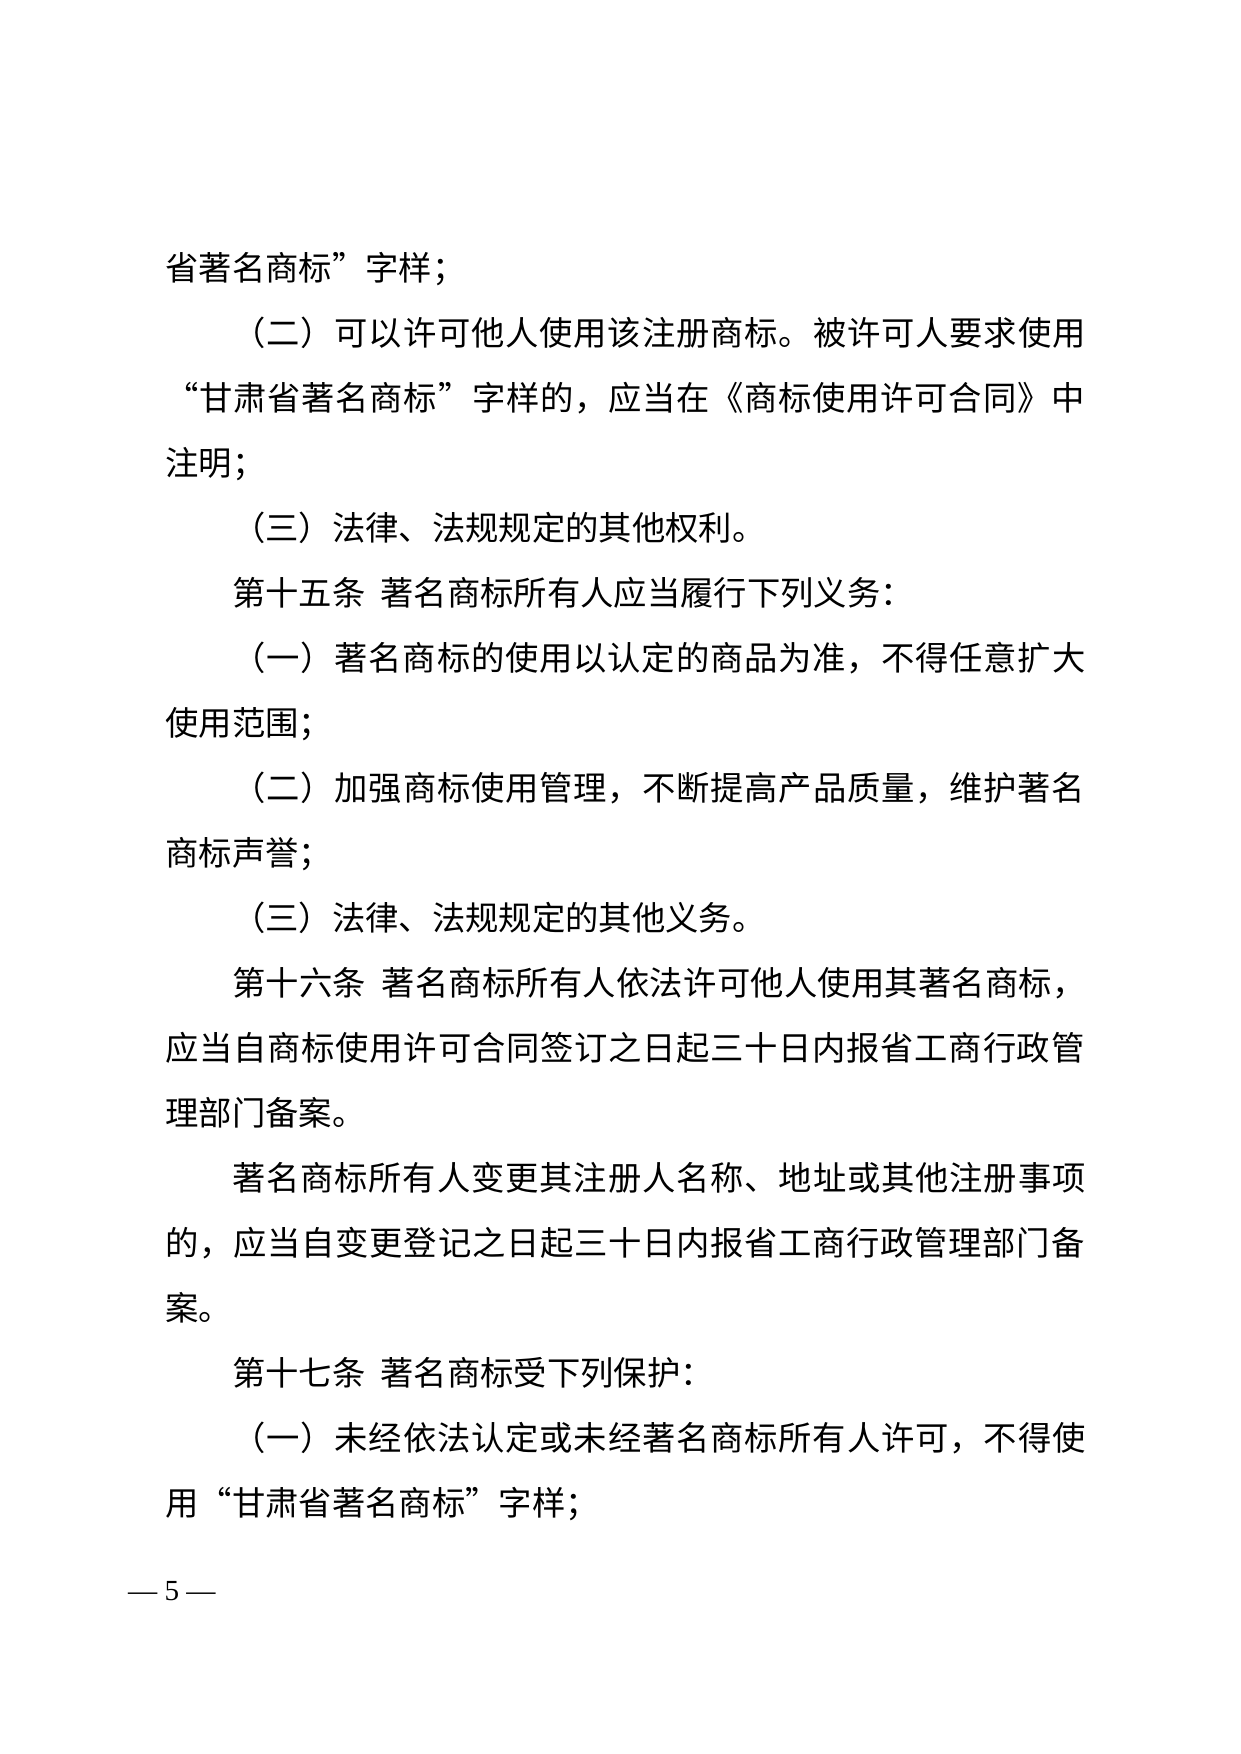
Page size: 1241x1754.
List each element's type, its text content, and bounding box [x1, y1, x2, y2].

text （三）法律、法规规定的其他义务。 [165, 883, 1087, 948]
text 第十五条 著名商标所有人应当履行下列义务： [165, 558, 1087, 623]
text 著名商标所有人变更其注册人名称、地址或其他注册事项的，应当自变更登记之日起三十日内报省工商行政管理部门备案。 [165, 1143, 1087, 1338]
text 第十七条 著名商标受下列保护： [165, 1338, 1087, 1403]
text 第十六条 著名商标所有人依法许可他人使用其著名商标，应当自商标使用许可合同签订之日起三十日内报省工商行政管理部门备案。 [165, 948, 1087, 1143]
text （三）法律、法规规定的其他权利。 [165, 493, 1087, 558]
text （二）可以许可他人使用该注册商标。被许可人要求使用“甘肃省著名商标”字样的，应当在《商标使用许可合同》中注明； [165, 298, 1087, 493]
text （一）未经依法认定或未经著名商标所有人许可，不得使用“甘肃省著名商标”字样； [165, 1403, 1087, 1533]
text （一）著名商标的使用以认定的商品为准，不得任意扩大使用范围； [165, 623, 1087, 753]
text （二）加强商标使用管理，不断提高产品质量，维护著名商标声誉； [165, 753, 1087, 883]
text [165, 233, 1087, 298]
